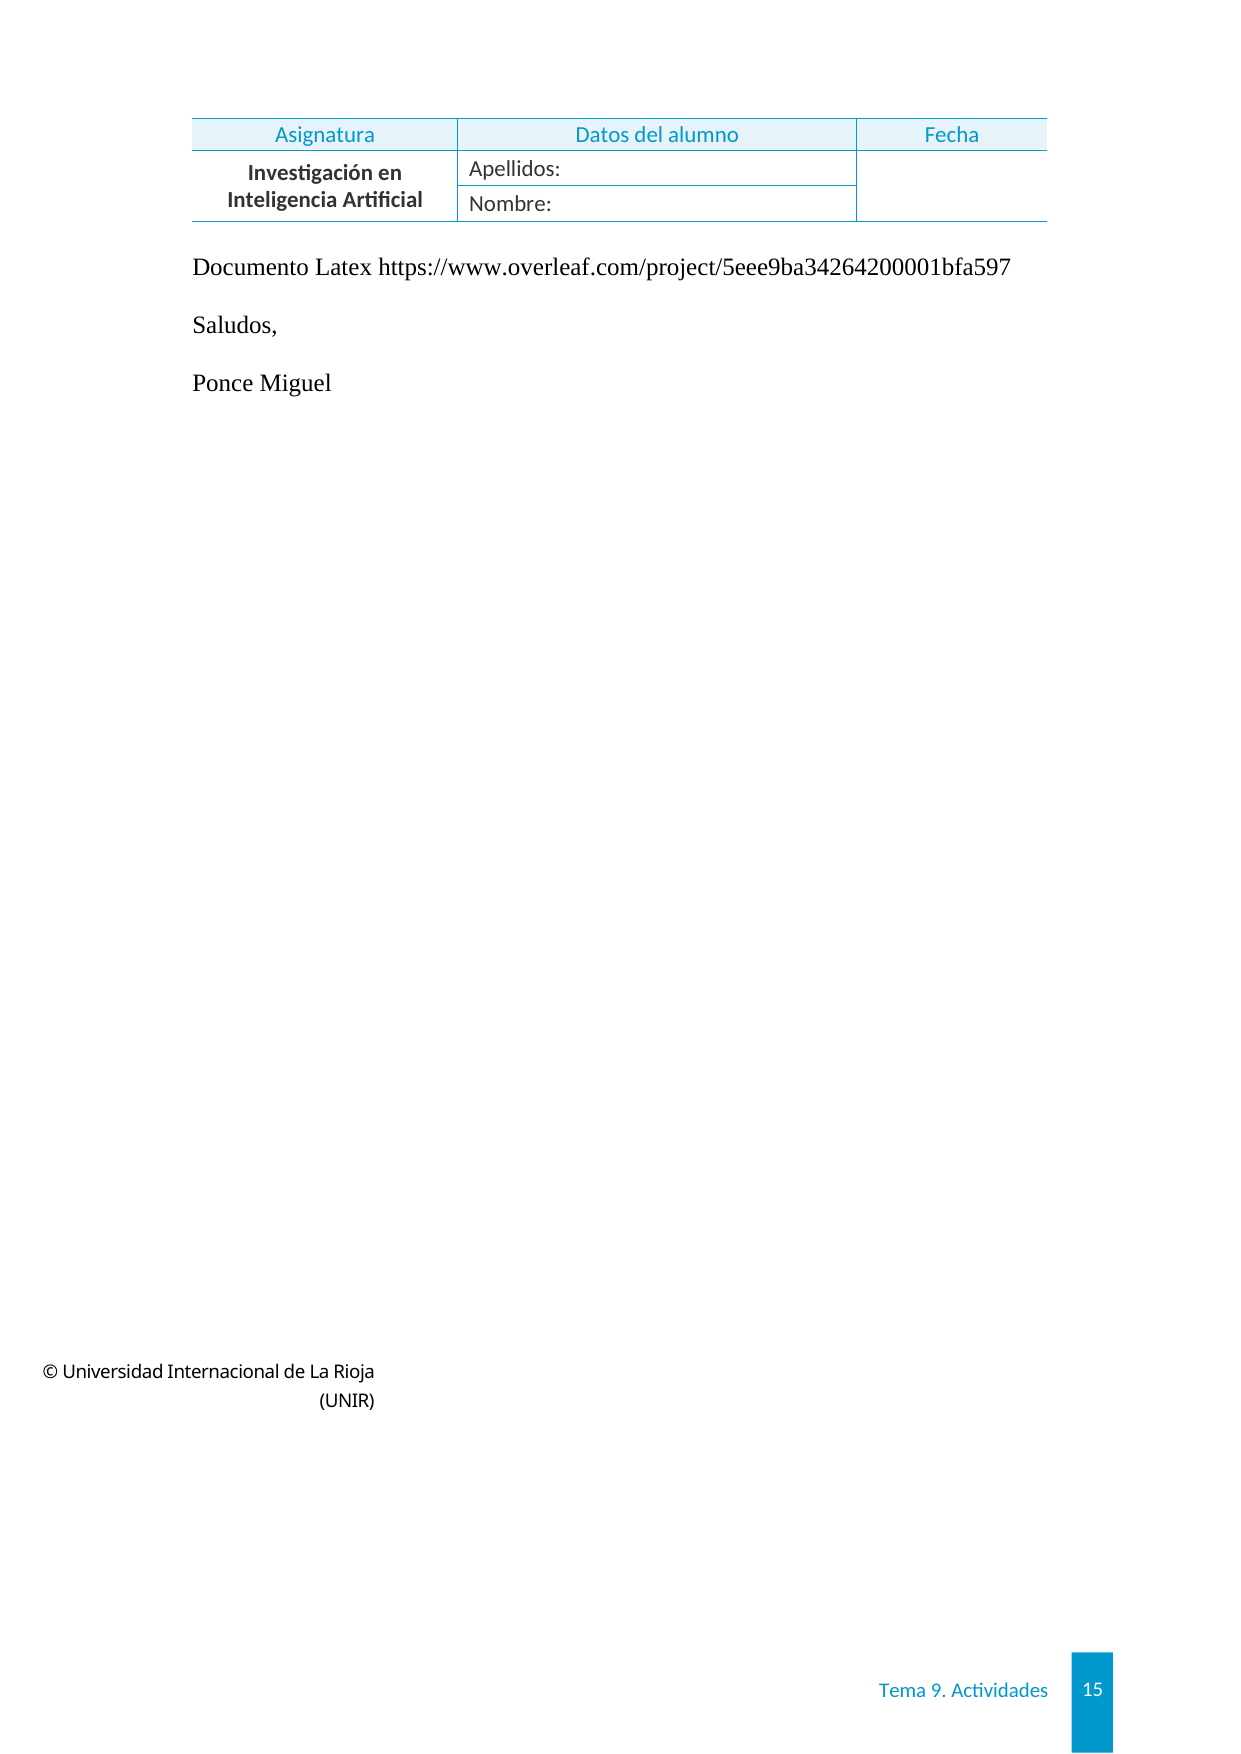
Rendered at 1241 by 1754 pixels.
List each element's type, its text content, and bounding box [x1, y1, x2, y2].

text Ponce Miguel [192, 368, 1048, 397]
text Documento Latex https://www.overleaf.com/project/5eee9ba34264200001bfa597 [192, 252, 1048, 281]
text Saludos, [192, 310, 1048, 339]
